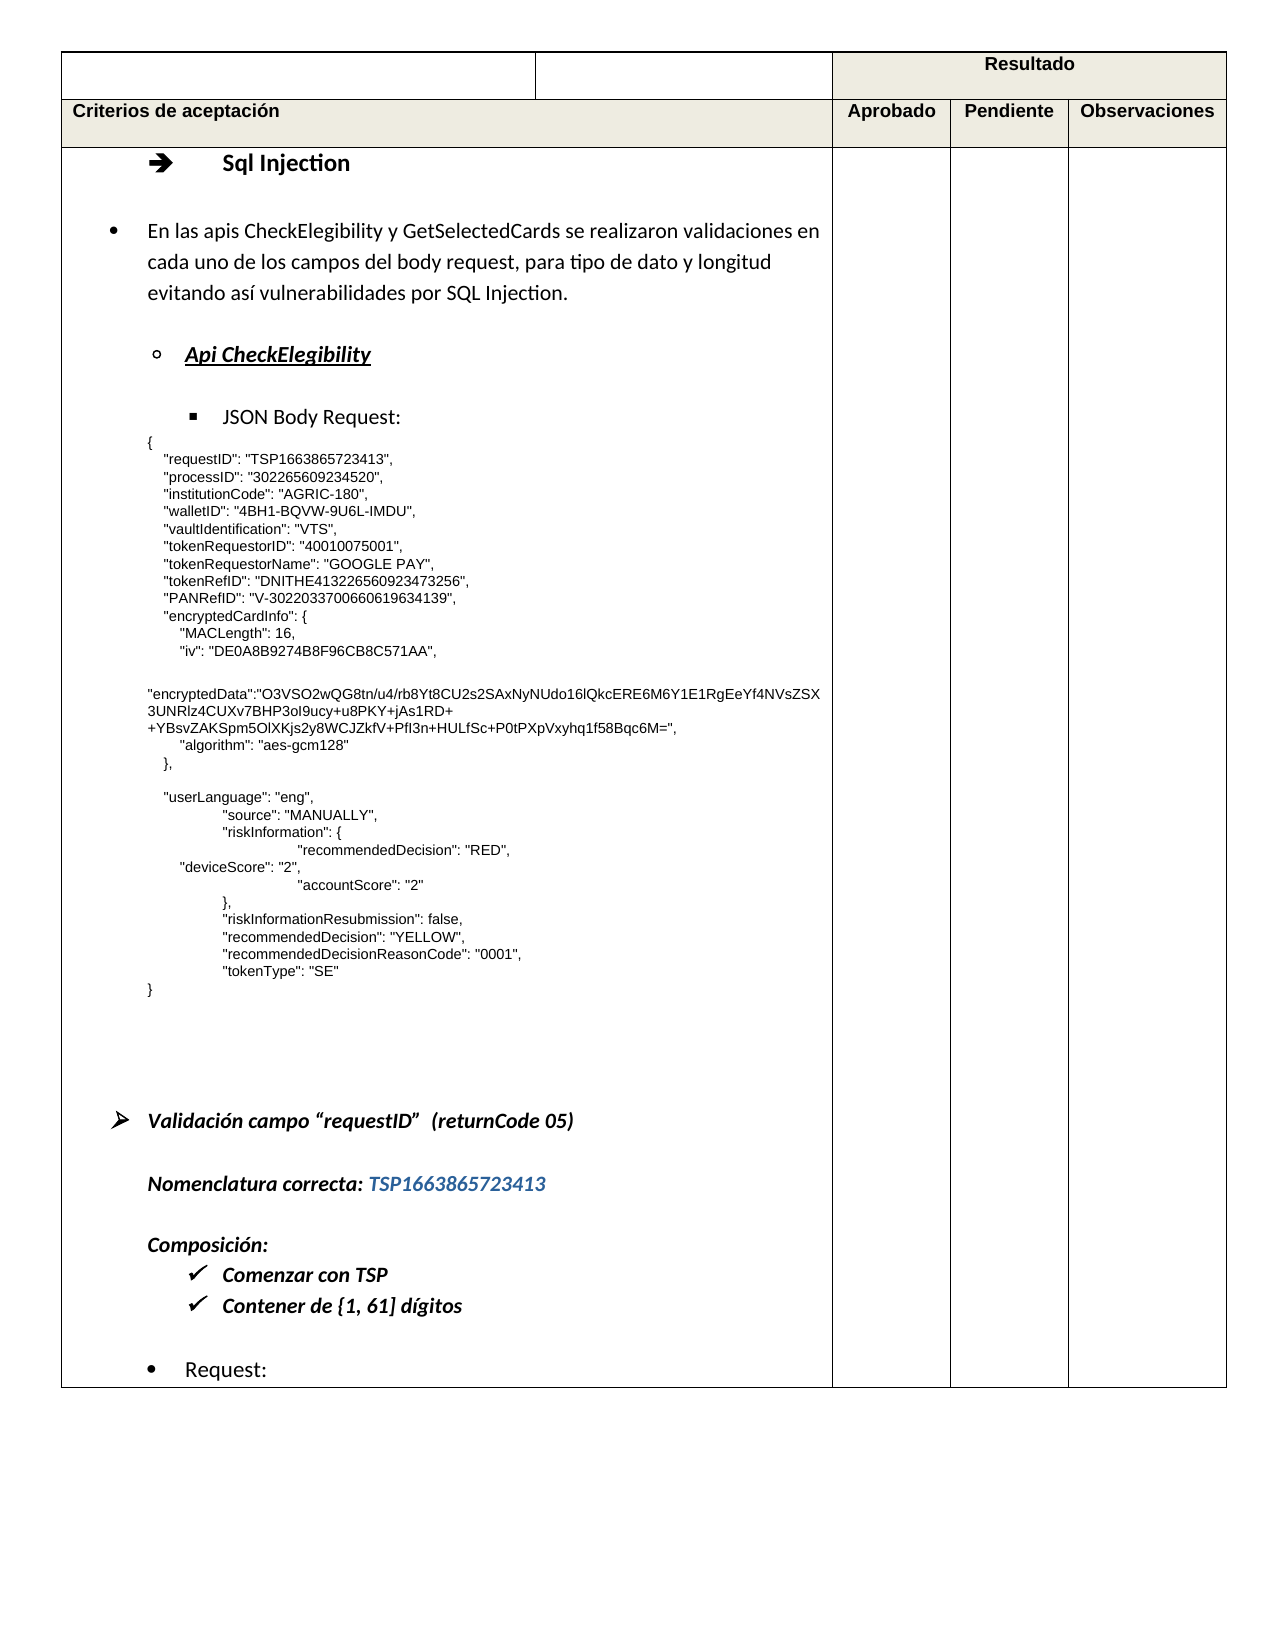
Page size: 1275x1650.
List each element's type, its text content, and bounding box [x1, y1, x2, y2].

table_cell [951, 148, 1068, 1387]
table_cell Aprobado [833, 100, 950, 147]
table_header [536, 53, 832, 99]
table_cell Pendiente [951, 100, 1068, 147]
table_cell Criterios de aceptación [62, 100, 832, 147]
table_header Resultado [833, 53, 1226, 99]
table_cell Observaciones [1069, 100, 1226, 147]
table_cell [1069, 148, 1226, 1387]
table_cell [833, 148, 950, 1387]
table_header [62, 53, 535, 99]
